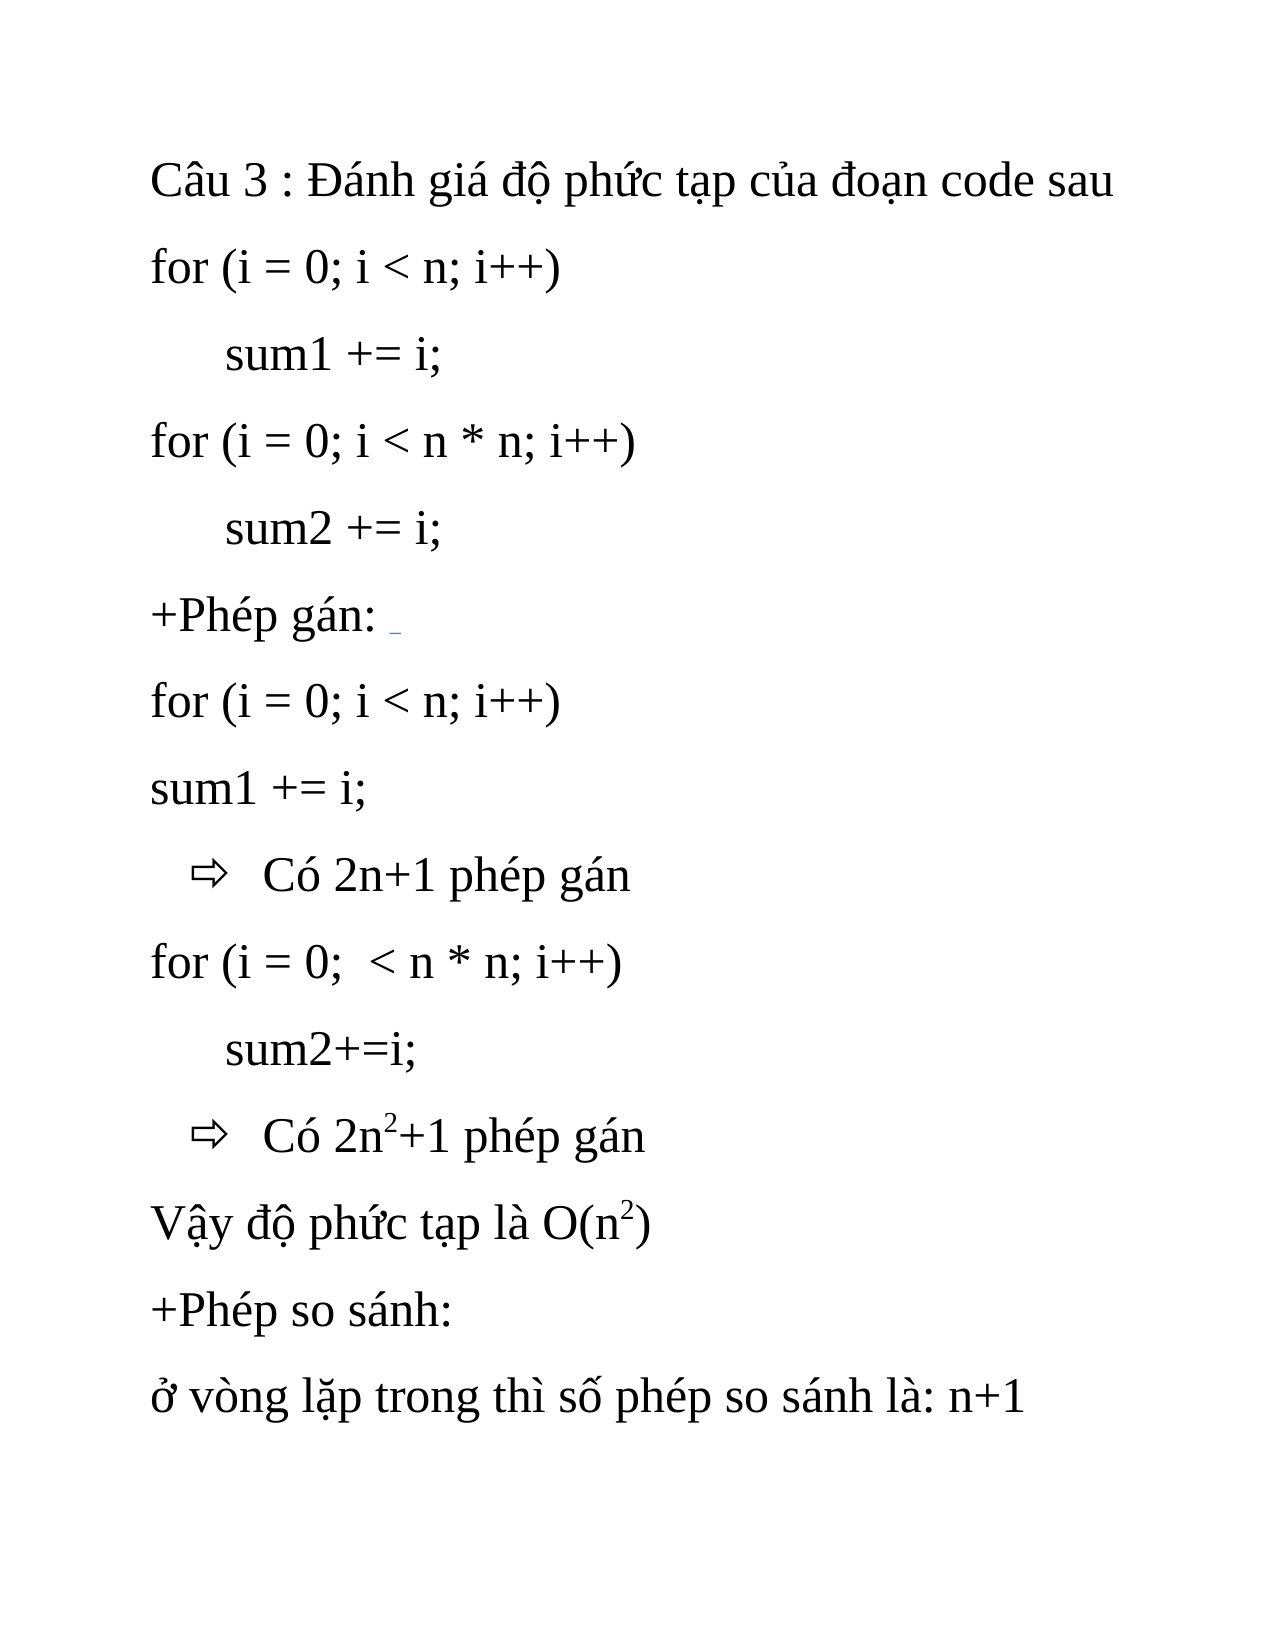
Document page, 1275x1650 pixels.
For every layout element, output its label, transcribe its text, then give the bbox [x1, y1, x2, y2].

text for (i = 0; i < n; i++) [150, 671, 1125, 729]
text for (i = 0; i < n; i++) [150, 237, 1125, 294]
text for (i = 0; i < n * n; i++) [150, 411, 1125, 468]
list Có 2n2+1 phép gán [187, 1106, 1125, 1163]
text sum2+=i; [150, 1019, 1125, 1076]
text Câu 3 : Đánh giá độ phức tạp của đoạn code sau [150, 150, 1125, 207]
text +Phép gán: _ [150, 584, 1125, 642]
list Có 2n+1 phép gán [187, 845, 1125, 902]
text for (i = 0; < n * n; i++) [150, 932, 1125, 989]
text Vậy độ phức tạp là O(n2) [150, 1192, 1125, 1250]
text sum2 += i; [150, 497, 1125, 555]
text sum1 += i; [150, 324, 1125, 381]
text sum1 += i; [150, 758, 1125, 816]
text +Phép so sánh: [150, 1279, 1125, 1337]
text ở vòng lặp trong thì số phép so sánh là: n+1 [150, 1366, 1125, 1424]
